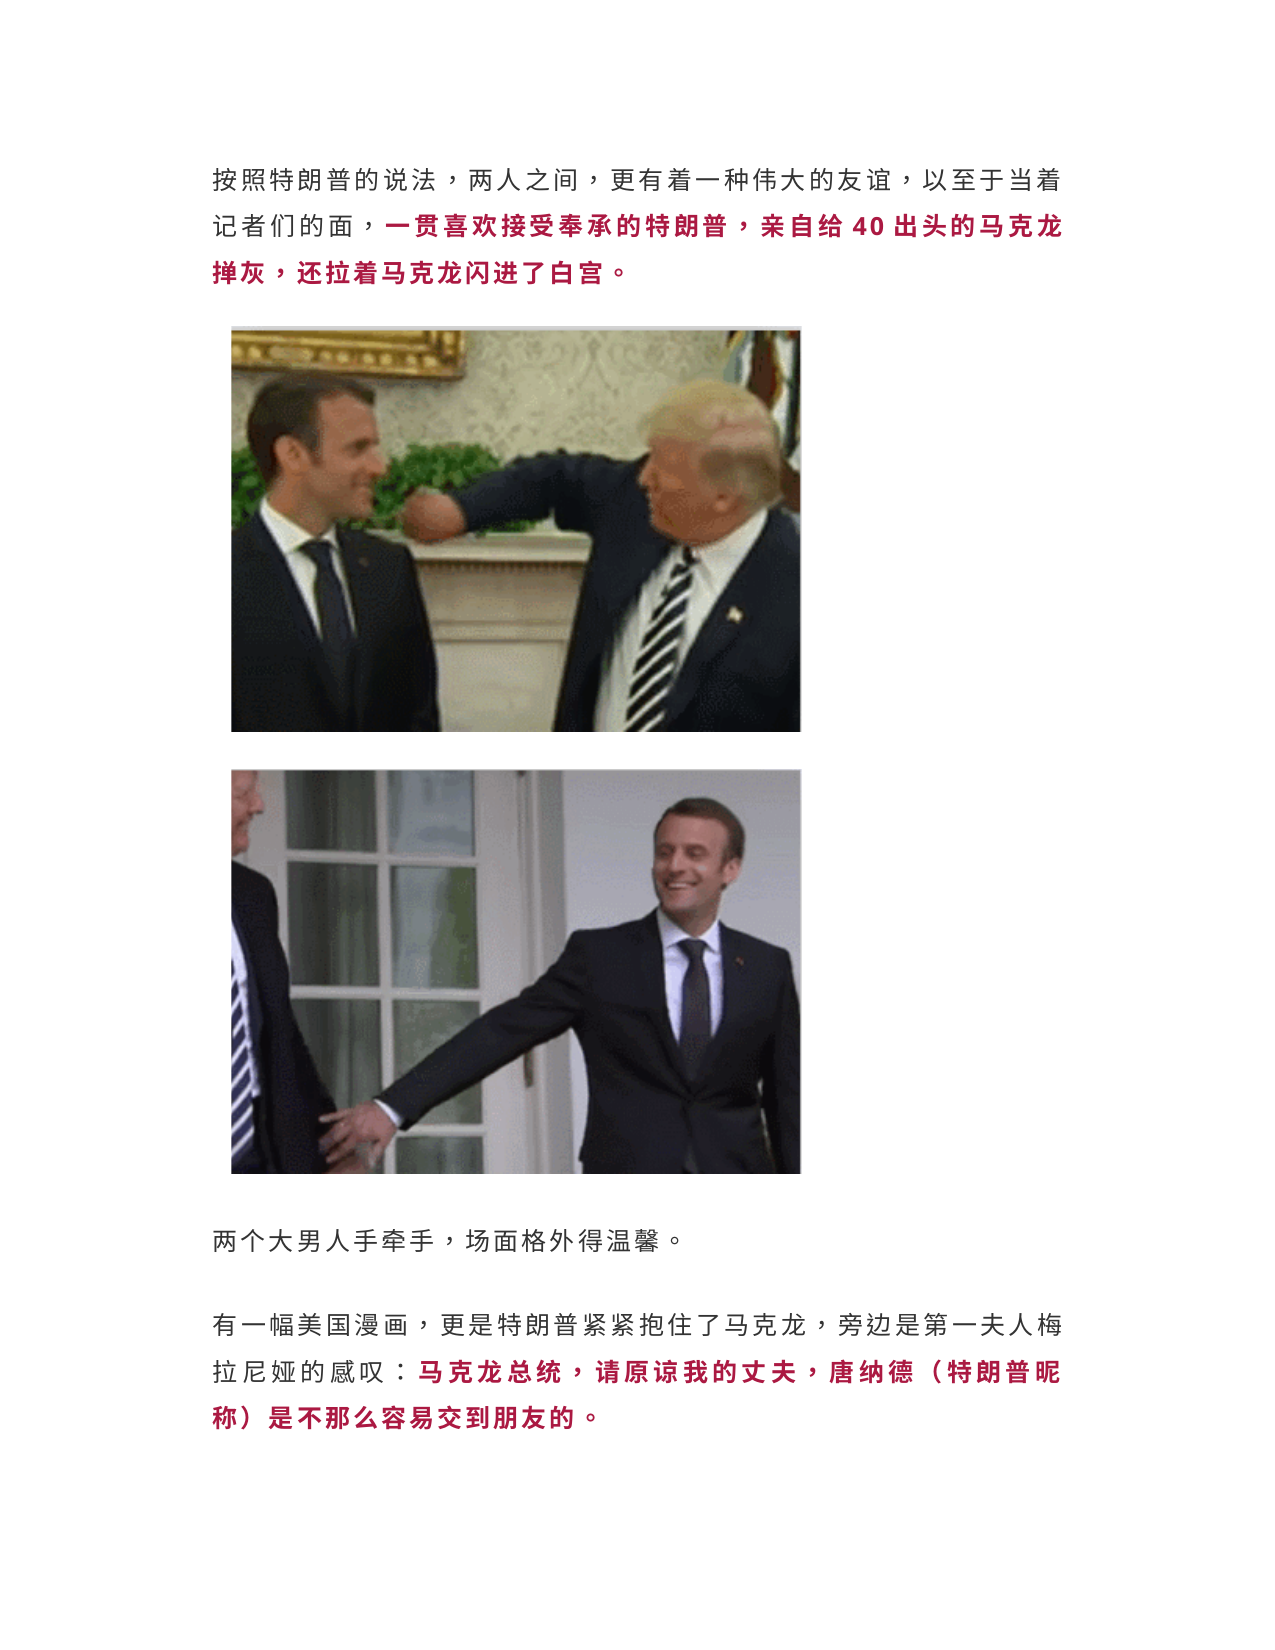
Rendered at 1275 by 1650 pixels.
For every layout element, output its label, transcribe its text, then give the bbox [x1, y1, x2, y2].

picture [231, 326, 802, 732]
text 按照特朗普的说法，两人之间，更有着一种伟大的友谊，以至于当着记者们的面，一贯喜欢接受奉承的特朗普，亲自给40出头的马克龙掸灰，还拉着马克龙闪进了白宫。 [212, 150, 1062, 289]
picture [231, 769, 802, 1174]
text 两个大男人手牵手，场面格外得温馨。 [212, 1211, 1062, 1258]
text 有一幅美国漫画，更是特朗普紧紧抱住了马克龙，旁边是第一夫人梅拉尼娅的感叹：马克龙总统，请原谅我的丈夫，唐纳德（特朗普昵称）是不那么容易交到朋友的。 [212, 1295, 1062, 1435]
